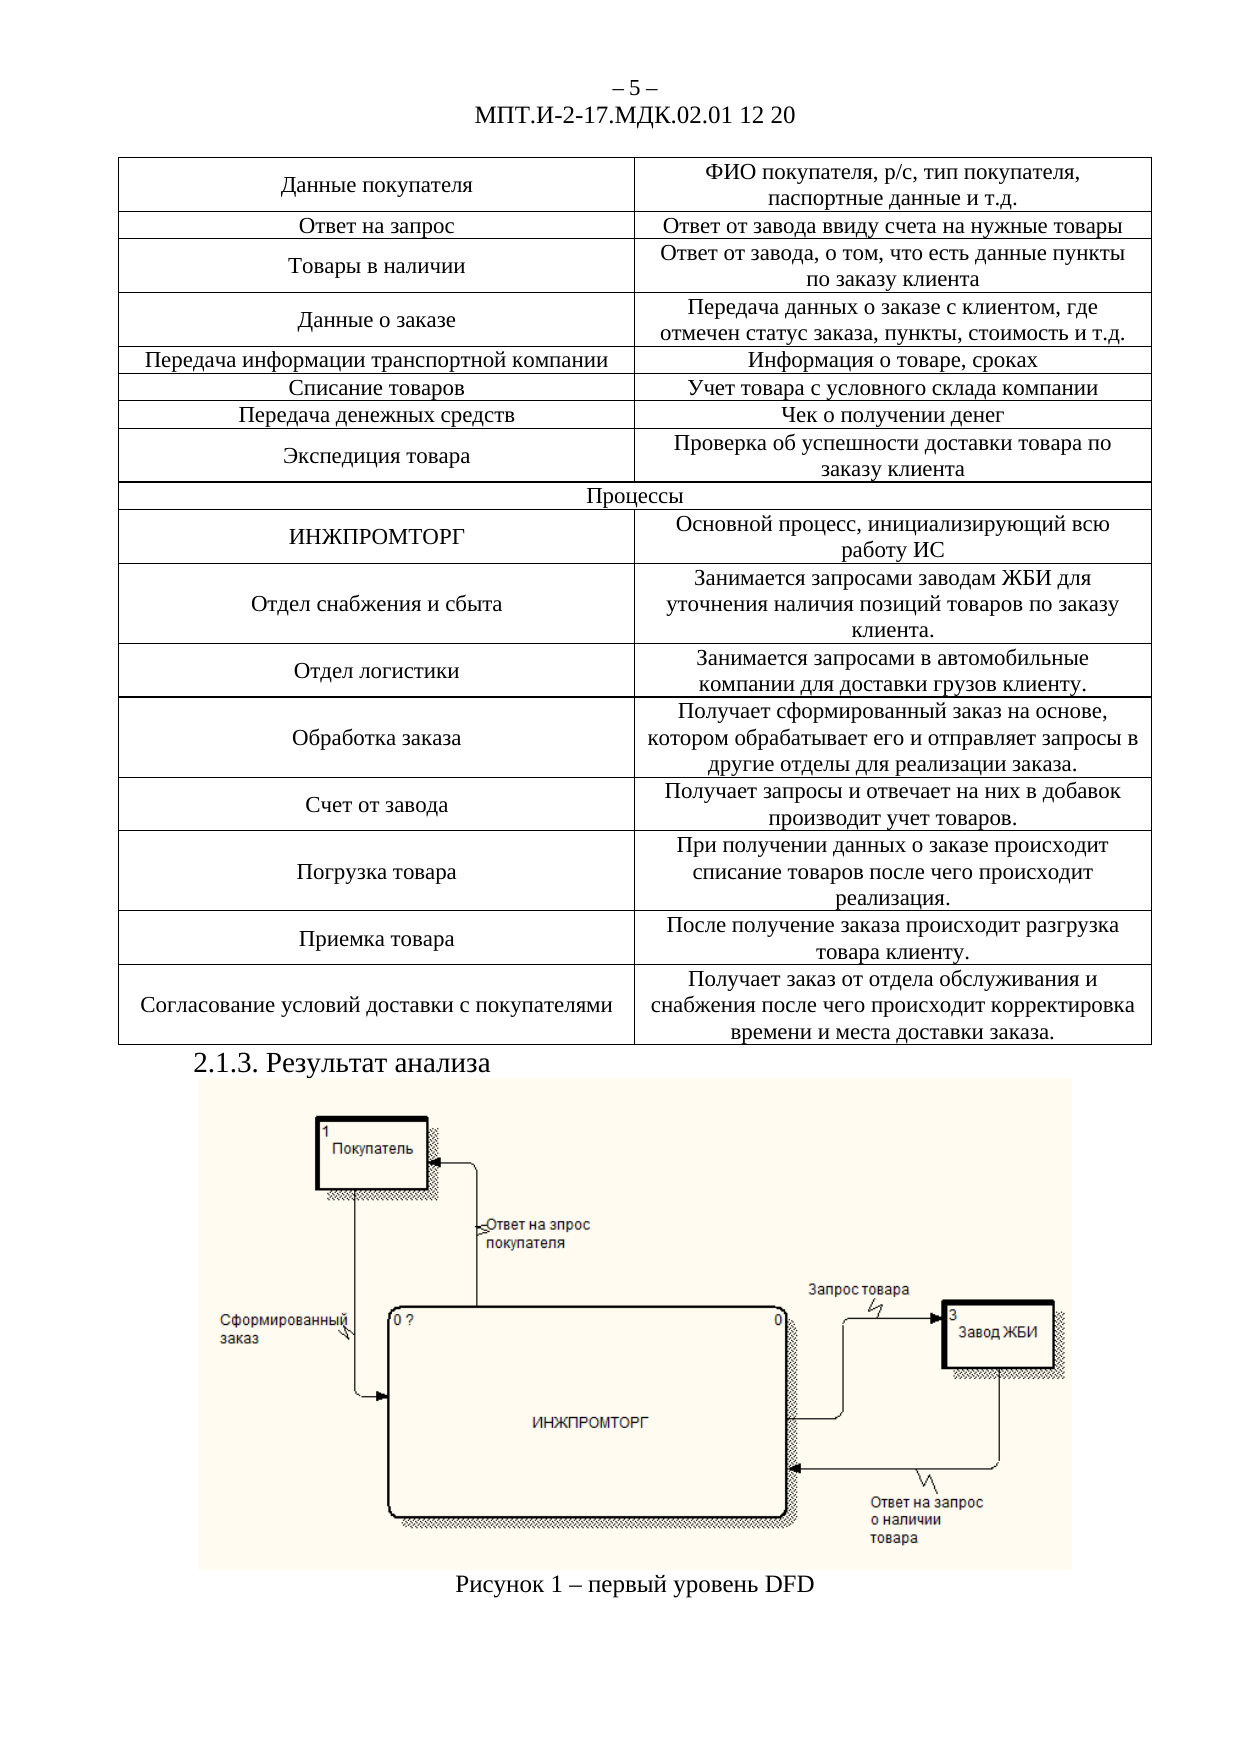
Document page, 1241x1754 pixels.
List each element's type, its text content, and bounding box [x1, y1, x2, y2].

table_cell Счет от завода [119, 778, 634, 830]
table_cell Учет товара с условного склада компании [635, 374, 1151, 400]
table_cell Обработка заказа [119, 698, 634, 777]
text Рисунок 1 – первый уровень DFD [118, 1569, 1152, 1598]
table_cell ФИО покупателя, р/с, тип покупателя, паспортные данные и т.д. [635, 158, 1151, 211]
table_cell Ответ на запрос [119, 212, 634, 238]
table_cell Информация о товаре, сроках [635, 347, 1151, 373]
table_cell Ответ от завода ввиду счета на нужные товары [635, 212, 1151, 238]
table_cell Данные покупателя [119, 158, 634, 211]
table_cell Занимается запросами в автомобильные компании для доставки грузов клиенту. [635, 644, 1151, 696]
table_cell Чек о получении денег [635, 401, 1151, 428]
table_cell Проверка об успешности доставки товара по заказу клиента [635, 429, 1151, 481]
table_cell Ответ от завода, о том, что есть данные пункты по заказу клиента [635, 239, 1151, 292]
table_cell Экспедиция товара [119, 429, 634, 481]
table_cell Списание товаров [119, 374, 634, 400]
table_cell Передача денежных средств [119, 401, 634, 428]
table_cell Приемка товара [119, 911, 634, 964]
table_cell Получает заказ от отдела обслуживания и снабжения после чего происходит корректировка времени и места доставки заказа. [635, 965, 1151, 1044]
table_cell Данные о заказе [119, 293, 634, 346]
table_cell Отдел логистики [119, 644, 634, 696]
table_cell ИНЖПРОМТОРГ [119, 510, 634, 563]
table_cell Занимается запросами заводам ЖБИ для уточнения наличия позиций товаров по заказу клиента. [635, 564, 1151, 643]
table_cell Передача данных о заказе с клиентом, где отмечен статус заказа, пункты, стоимость и т.д. [635, 293, 1151, 346]
table_cell Процессы [119, 483, 1151, 509]
table_cell Товары в наличии [119, 239, 634, 292]
table_cell Передача информации транспортной компании [119, 347, 634, 373]
table_cell Основной процесс, инициализирующий всю работу ИС [635, 510, 1151, 563]
table_cell Согласование условий доставки с покупателями [119, 965, 634, 1044]
table_cell При получении данных о заказе происходит списание товаров после чего происходит реализация. [635, 831, 1151, 910]
list Результат анализа [193, 1045, 1152, 1079]
table_cell Получает сформированный заказ на основе, котором обрабатывает его и отправляет запросы в другие отделы для реализации заказа. [635, 698, 1151, 777]
table_cell Получает запросы и отвечает на них в добавок производит учет товаров. [635, 778, 1151, 830]
table_cell Погрузка товара [119, 831, 634, 910]
table_cell После получение заказа происходит разгрузка товара клиенту. [635, 911, 1151, 964]
picture [198, 1078, 1072, 1570]
table_cell Отдел снабжения и сбыта [119, 564, 634, 643]
